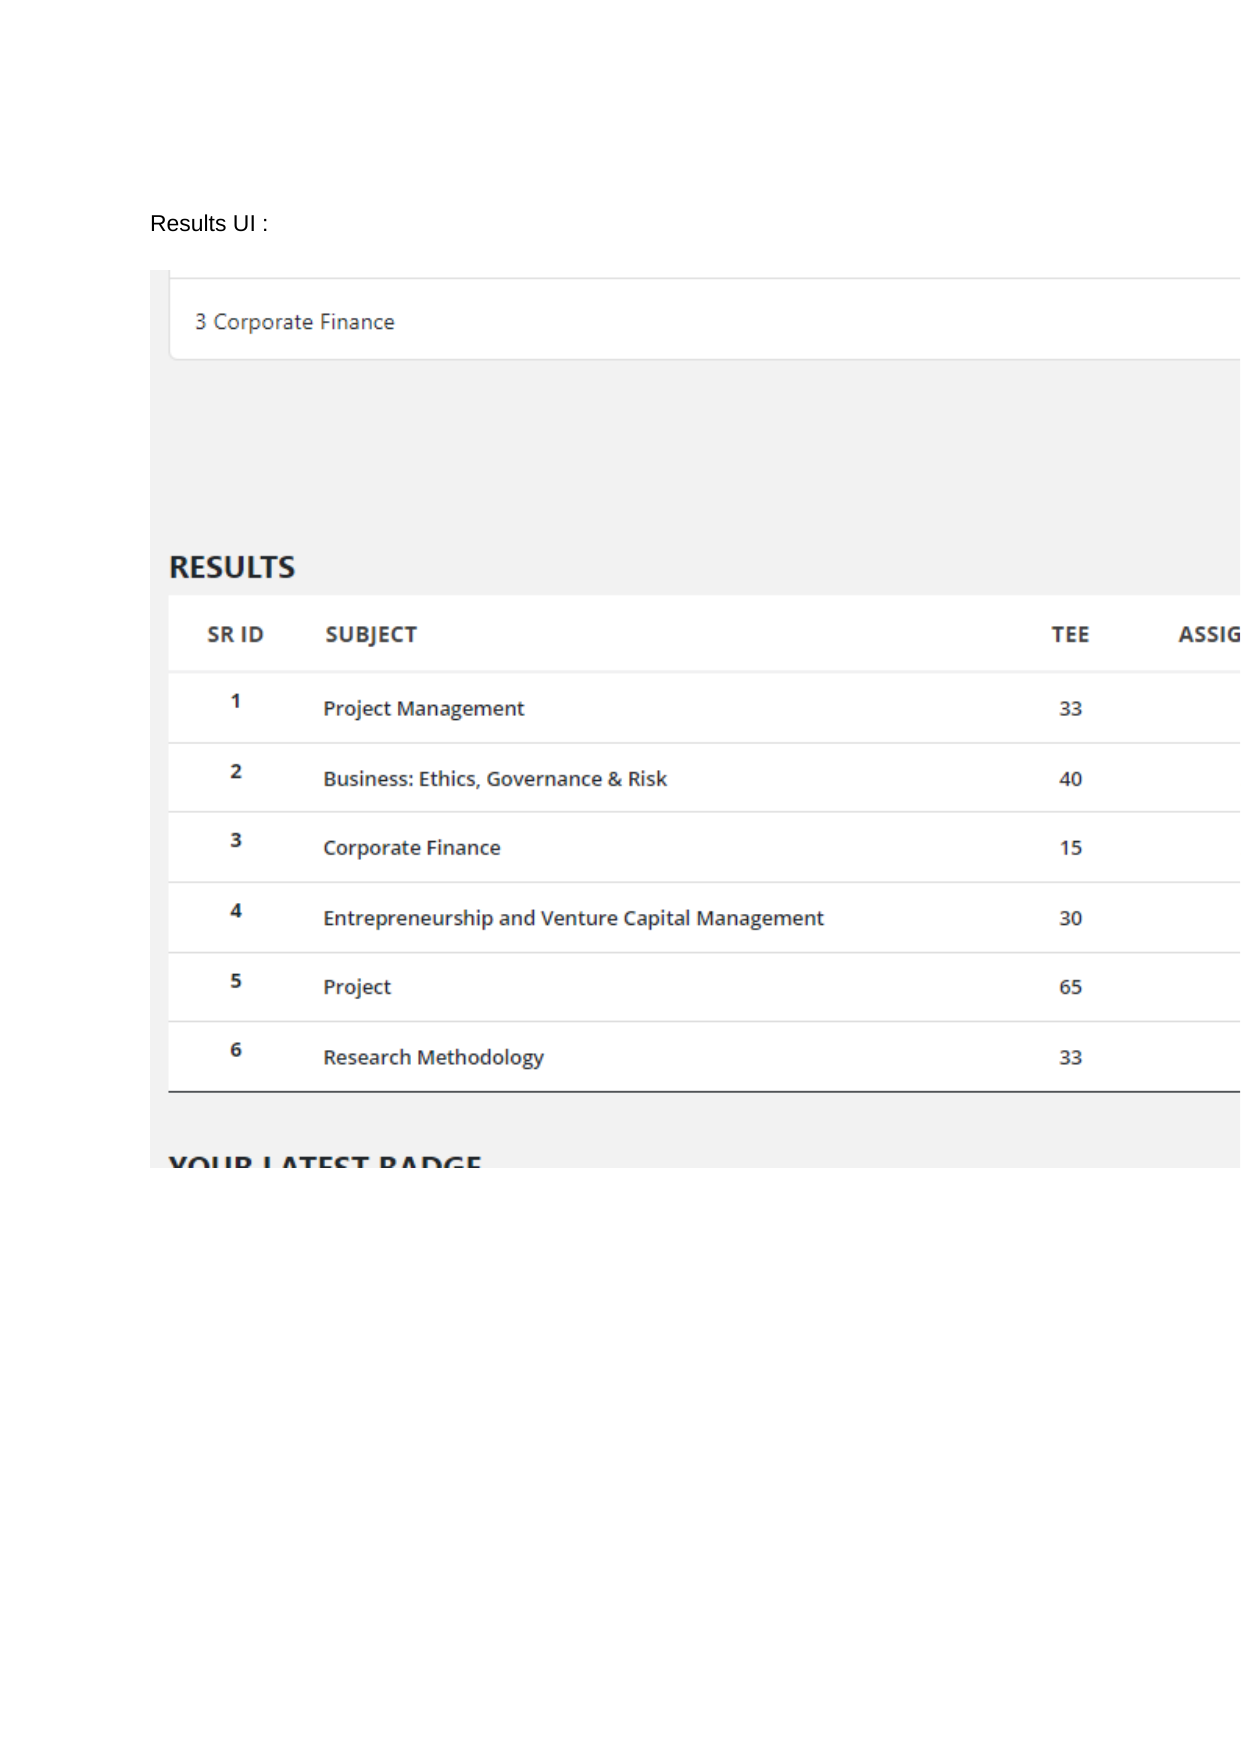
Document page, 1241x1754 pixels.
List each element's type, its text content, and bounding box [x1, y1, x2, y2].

text Results UI : [150, 210, 1090, 237]
picture [150, 270, 1241, 1168]
